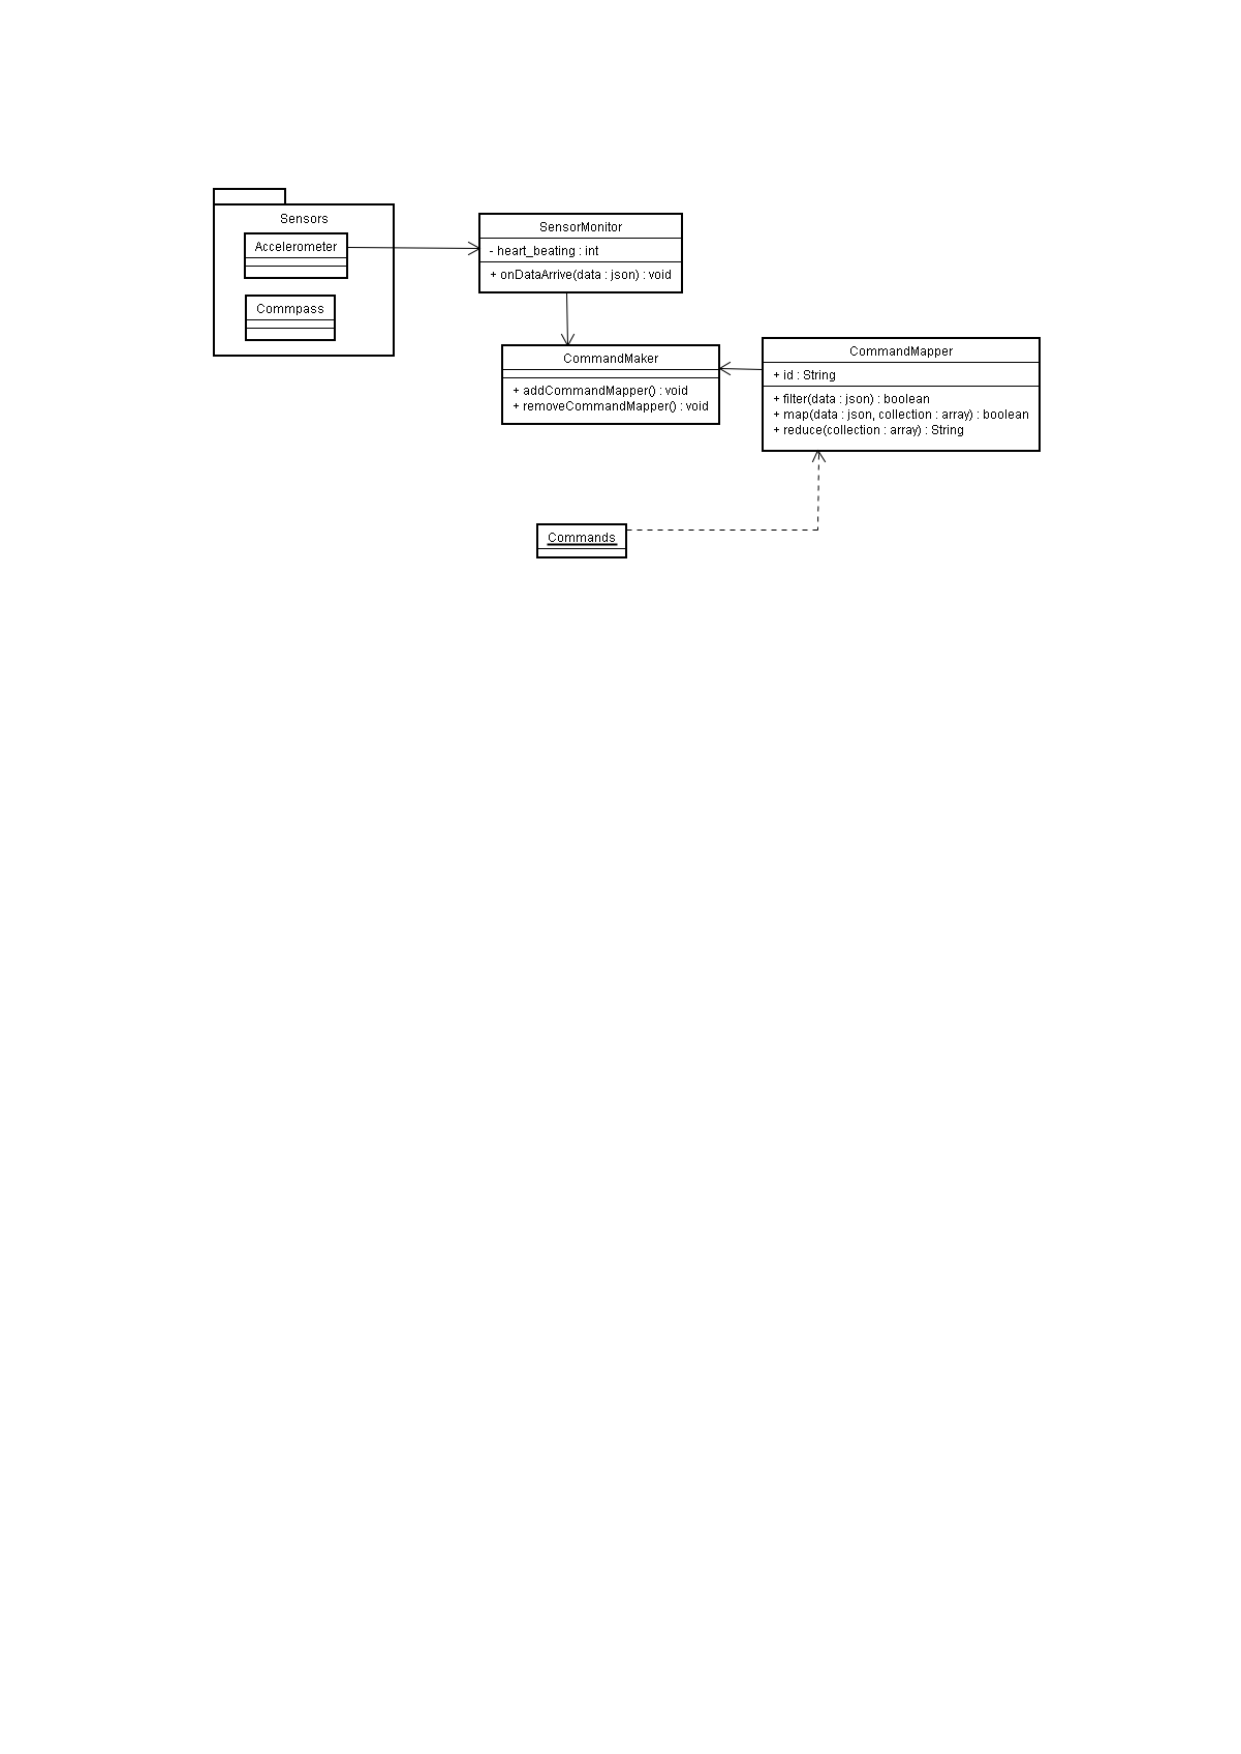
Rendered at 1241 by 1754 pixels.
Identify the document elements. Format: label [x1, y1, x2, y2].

picture [187, 162, 1053, 573]
